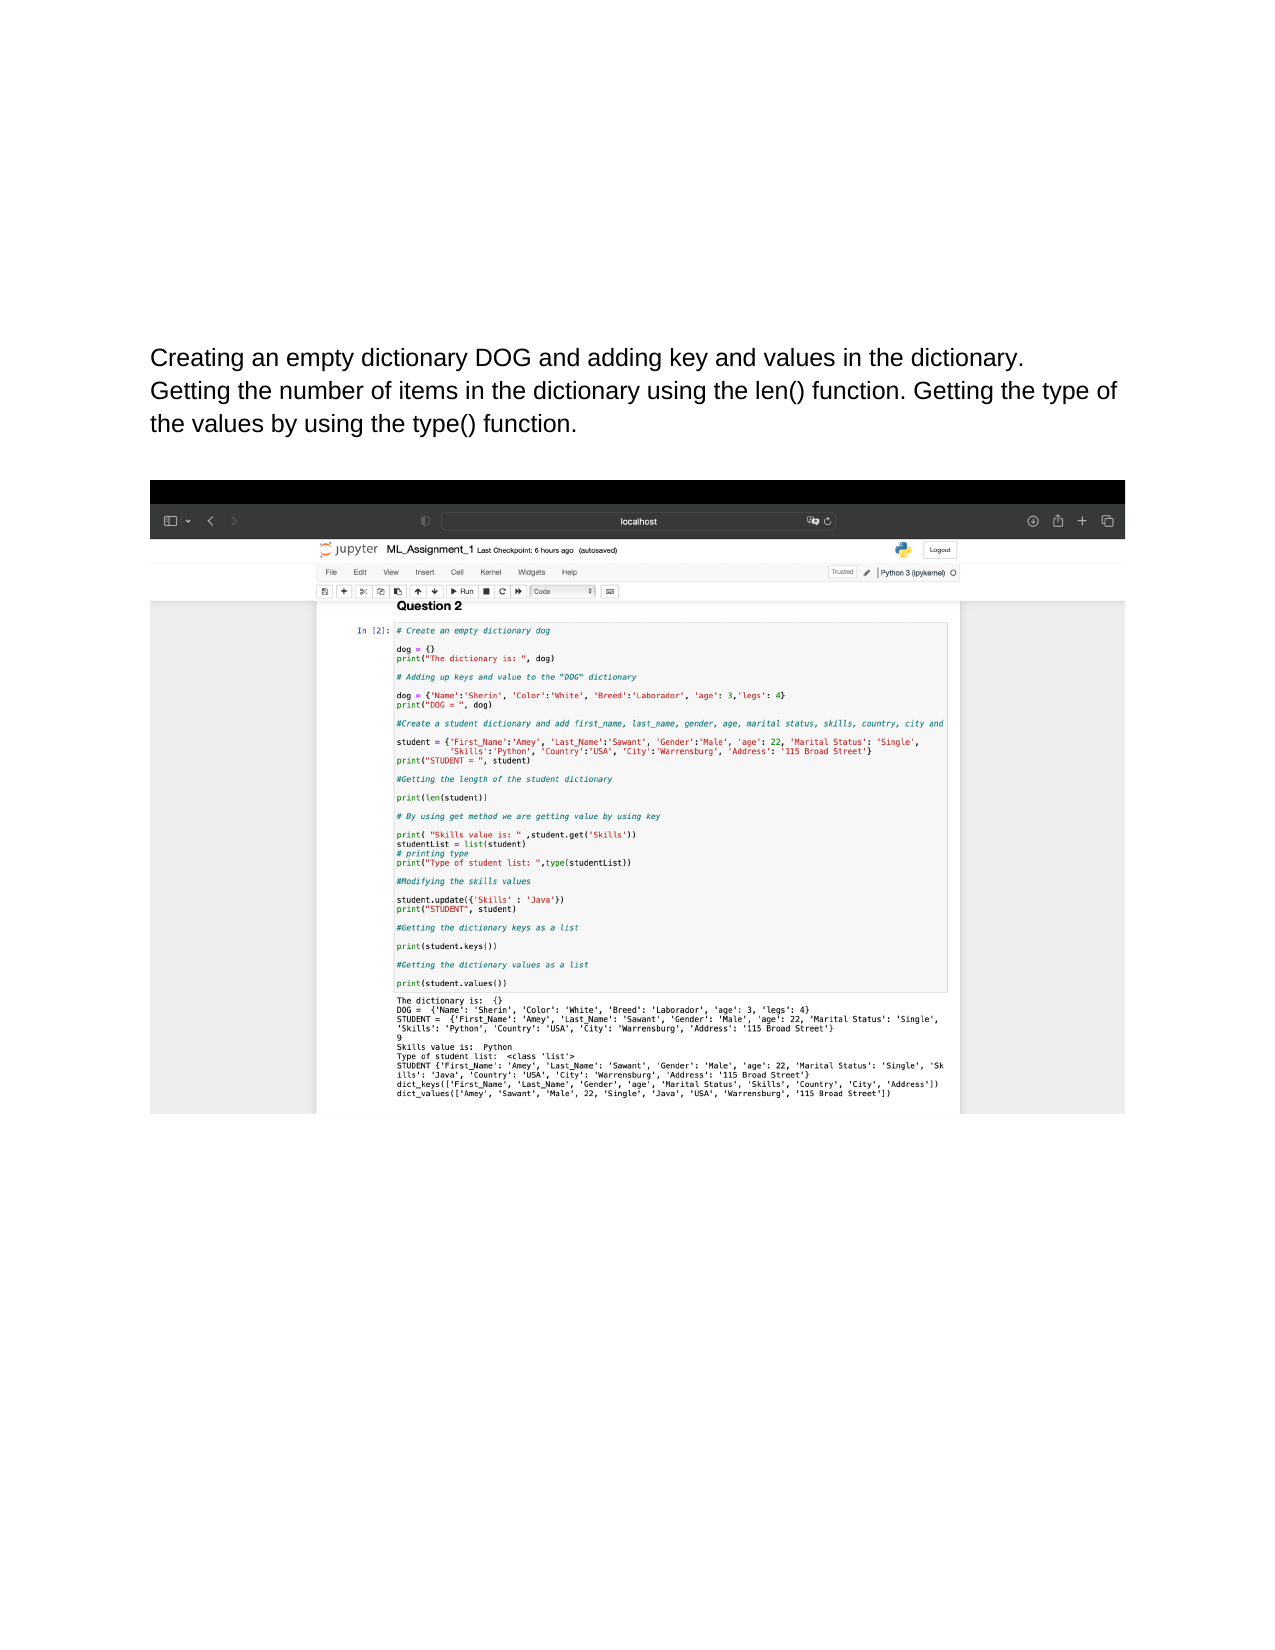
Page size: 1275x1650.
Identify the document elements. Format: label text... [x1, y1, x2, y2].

text Getting the number of items in the dictionary using the len() function. Getting the type of the values by using the type() function. [150, 376, 1125, 437]
picture [150, 480, 1125, 1114]
text Creating an empty dictionary DOG and adding key and values in the dictionary. [150, 343, 1125, 371]
